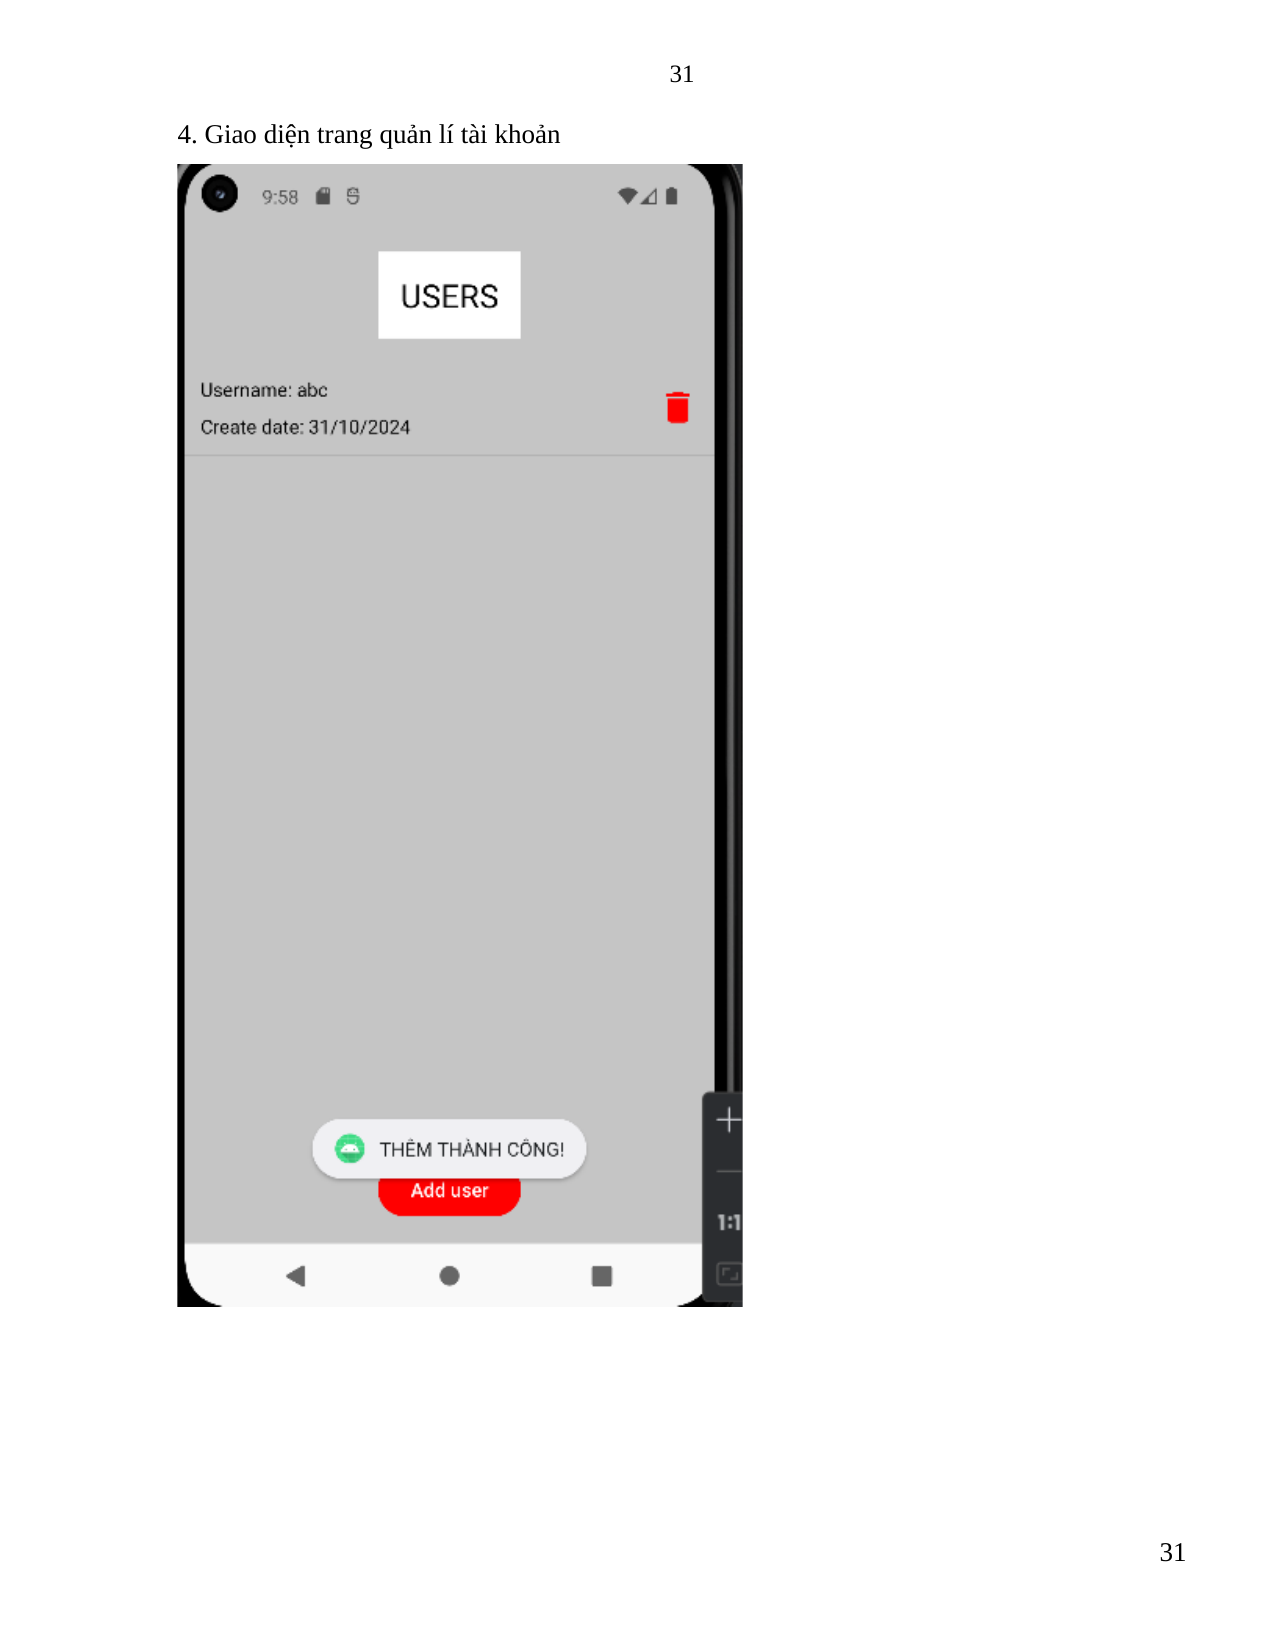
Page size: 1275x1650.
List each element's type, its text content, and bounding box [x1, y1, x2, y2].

subtitle 4. Giao diện trang quản lí tài khoản [177, 118, 1186, 149]
picture [177, 164, 743, 1307]
